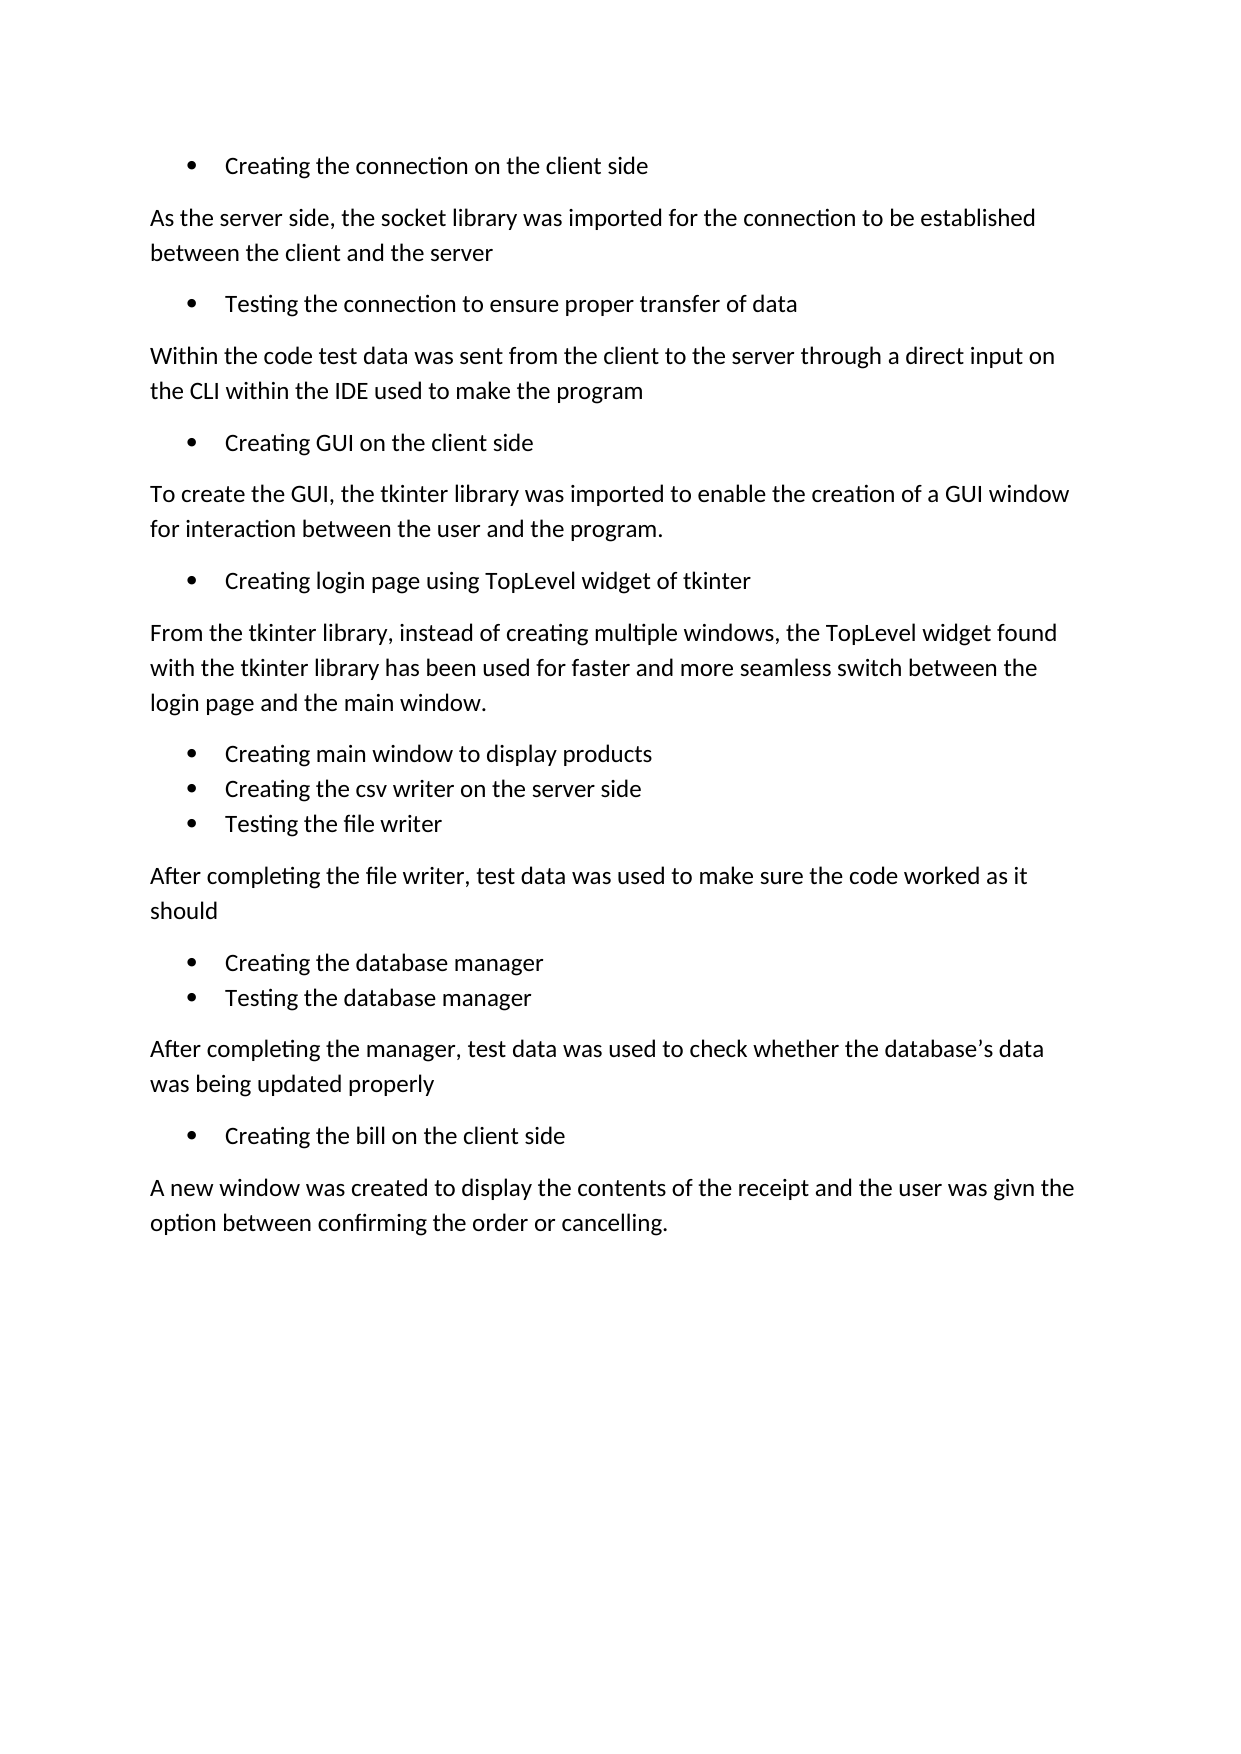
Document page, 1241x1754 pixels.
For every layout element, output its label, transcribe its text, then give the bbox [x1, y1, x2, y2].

list Creating GUI on the client side [187, 427, 1090, 457]
list Creating the bill on the client side [187, 1120, 1090, 1151]
text After completing the manager, test data was used to check whether the database’s data was being updated properly [150, 1033, 1090, 1099]
list Creating login page using TopLevel widget of tkinter [187, 565, 1090, 596]
list Creating the database manager [187, 947, 1090, 977]
list Creating main window to display products [187, 738, 1090, 769]
text After completing the file writer, test data was used to make sure the code worked as it should [150, 860, 1090, 926]
text From the tkinter library, instead of creating multiple windows, the TopLevel widget found with the tkinter library has been used for faster and more seamless switch between the login page and the main window. [150, 617, 1090, 717]
list Creating the connection on the client side [187, 150, 1090, 181]
list Testing the connection to ensure proper transfer of data [187, 288, 1090, 319]
text As the server side, the socket library was imported for the connection to be established between the client and the server [150, 202, 1090, 267]
list Creating the csv writer on the server side [187, 773, 1090, 804]
list Testing the file writer [187, 808, 1090, 839]
text Within the code test data was sent from the client to the server through a direct input on the CLI within the IDE used to make the program [150, 340, 1090, 406]
text To create the GUI, the tkinter library was imported to enable the creation of a GUI window for interaction between the user and the program. [150, 478, 1090, 544]
list Testing the database manager [187, 982, 1090, 1012]
text A new window was created to display the contents of the receipt and the user was givn the option between confirming the order or cancelling. [150, 1172, 1090, 1237]
